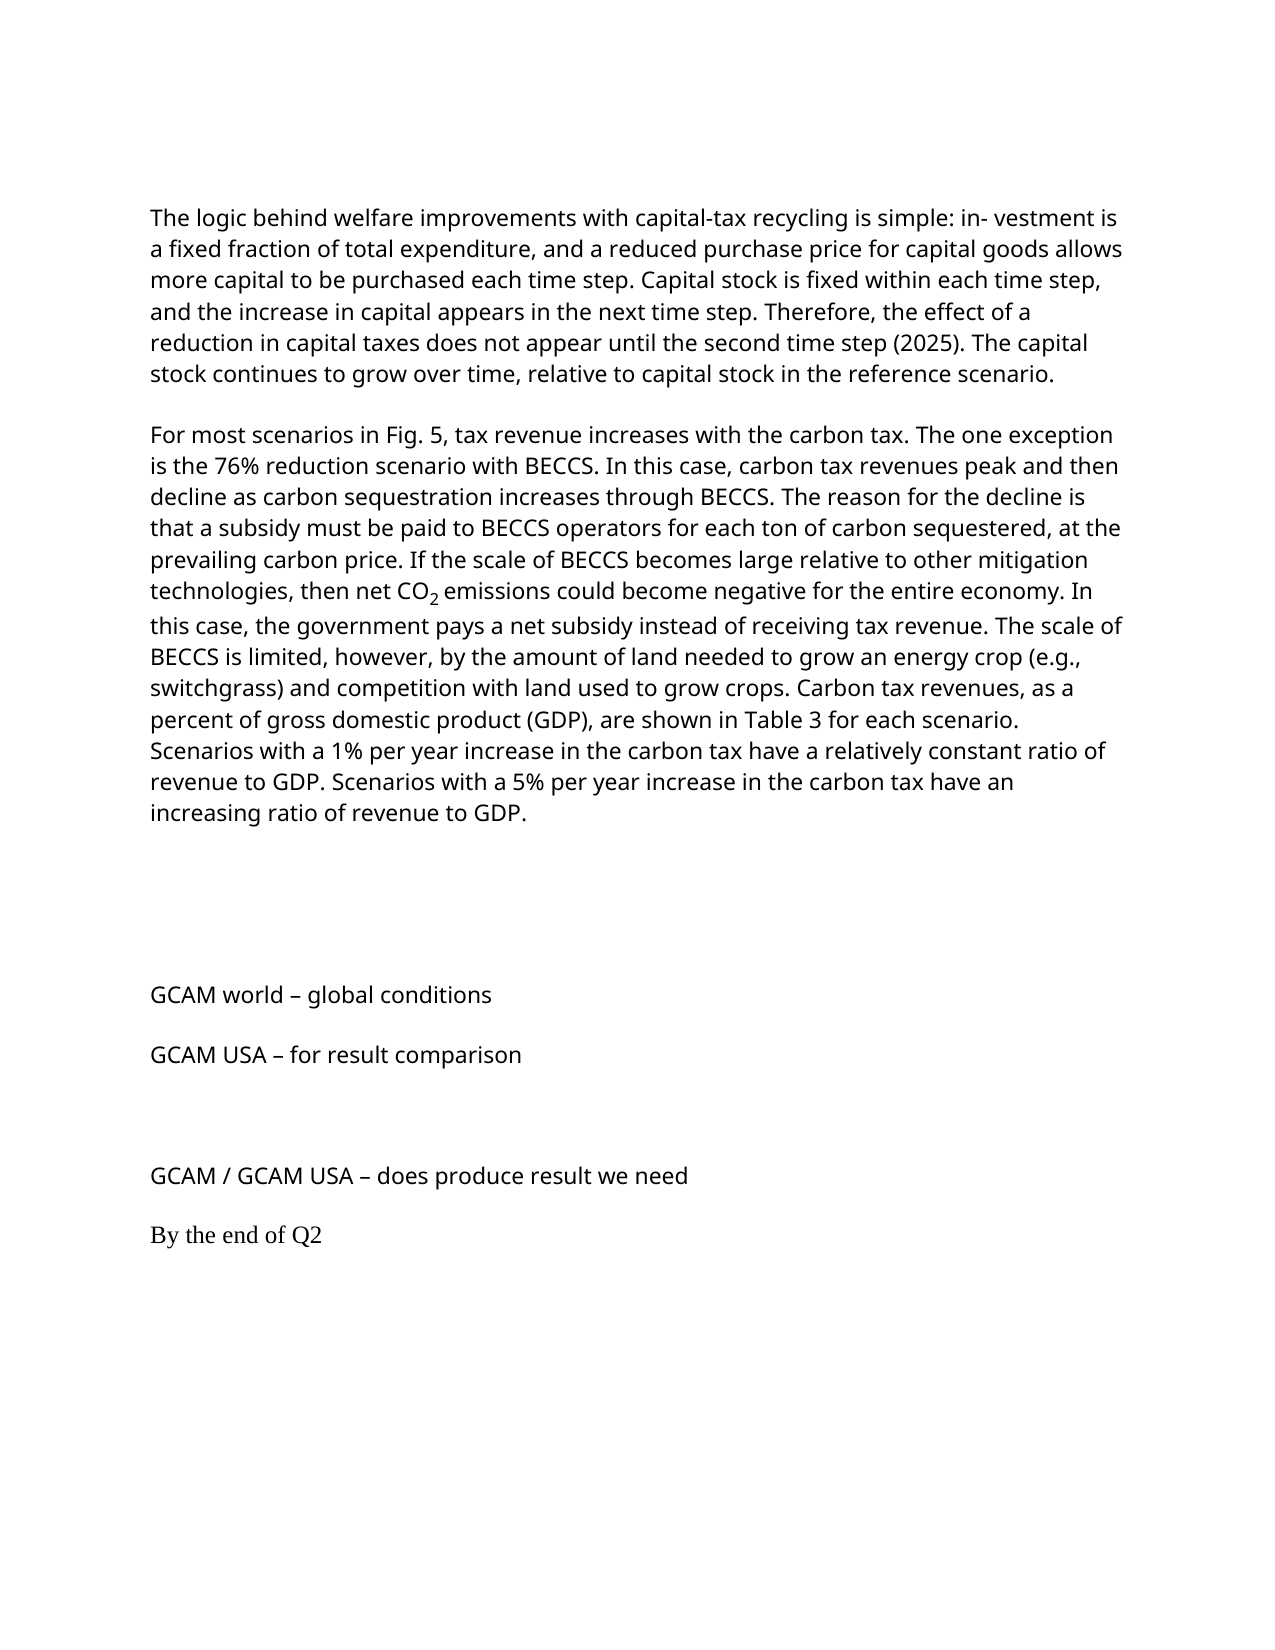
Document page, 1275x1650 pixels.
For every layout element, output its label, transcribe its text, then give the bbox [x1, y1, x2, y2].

text For most scenarios in Fig. 5, tax revenue increases with the carbon tax. The one exception is the 76% reduction scenario with BECCS. In this case, carbon tax revenues peak and then decline as carbon sequestration increases through BECCS. The reason for the decline is that a subsidy must be paid to BECCS operators for each ton of carbon sequestered, at the prevailing carbon price. If the scale of BECCS becomes large relative to other mitigation technologies, then net CO2 emissions could become negative for the entire economy. In this case, the government pays a net subsidy instead of receiving tax revenue. The scale of BECCS is limited, however, by the amount of land needed to grow an energy crop (e.g., switchgrass) and competition with land used to grow crops. Carbon tax revenues, as a percent of gross domestic product (GDP), are shown in Table 3 for each scenario. Scenarios with a 1% per year increase in the carbon tax have a relatively constant ratio of revenue to GDP. Scenarios with a 5% per year increase in the carbon tax have an increasing ratio of revenue to GDP. [150, 418, 1125, 828]
text GCAM world – global conditions [150, 978, 1125, 1010]
text GCAM USA – for result comparison [150, 1039, 1125, 1070]
text GCAM / GCAM USA – does produce result we need [150, 1160, 1125, 1191]
text By the end of Q2 [150, 1220, 1125, 1249]
text The logic behind welfare improvements with capital-tax recycling is simple: in- vestment is a fixed fraction of total expenditure, and a reduced purchase price for capital goods allows more capital to be purchased each time step. Capital stock is fixed within each time step, and the increase in capital appears in the next time step. Therefore, the effect of a reduction in capital taxes does not appear until the second time step (2025). The capital stock continues to grow over time, relative to capital stock in the reference scenario. [150, 202, 1125, 389]
